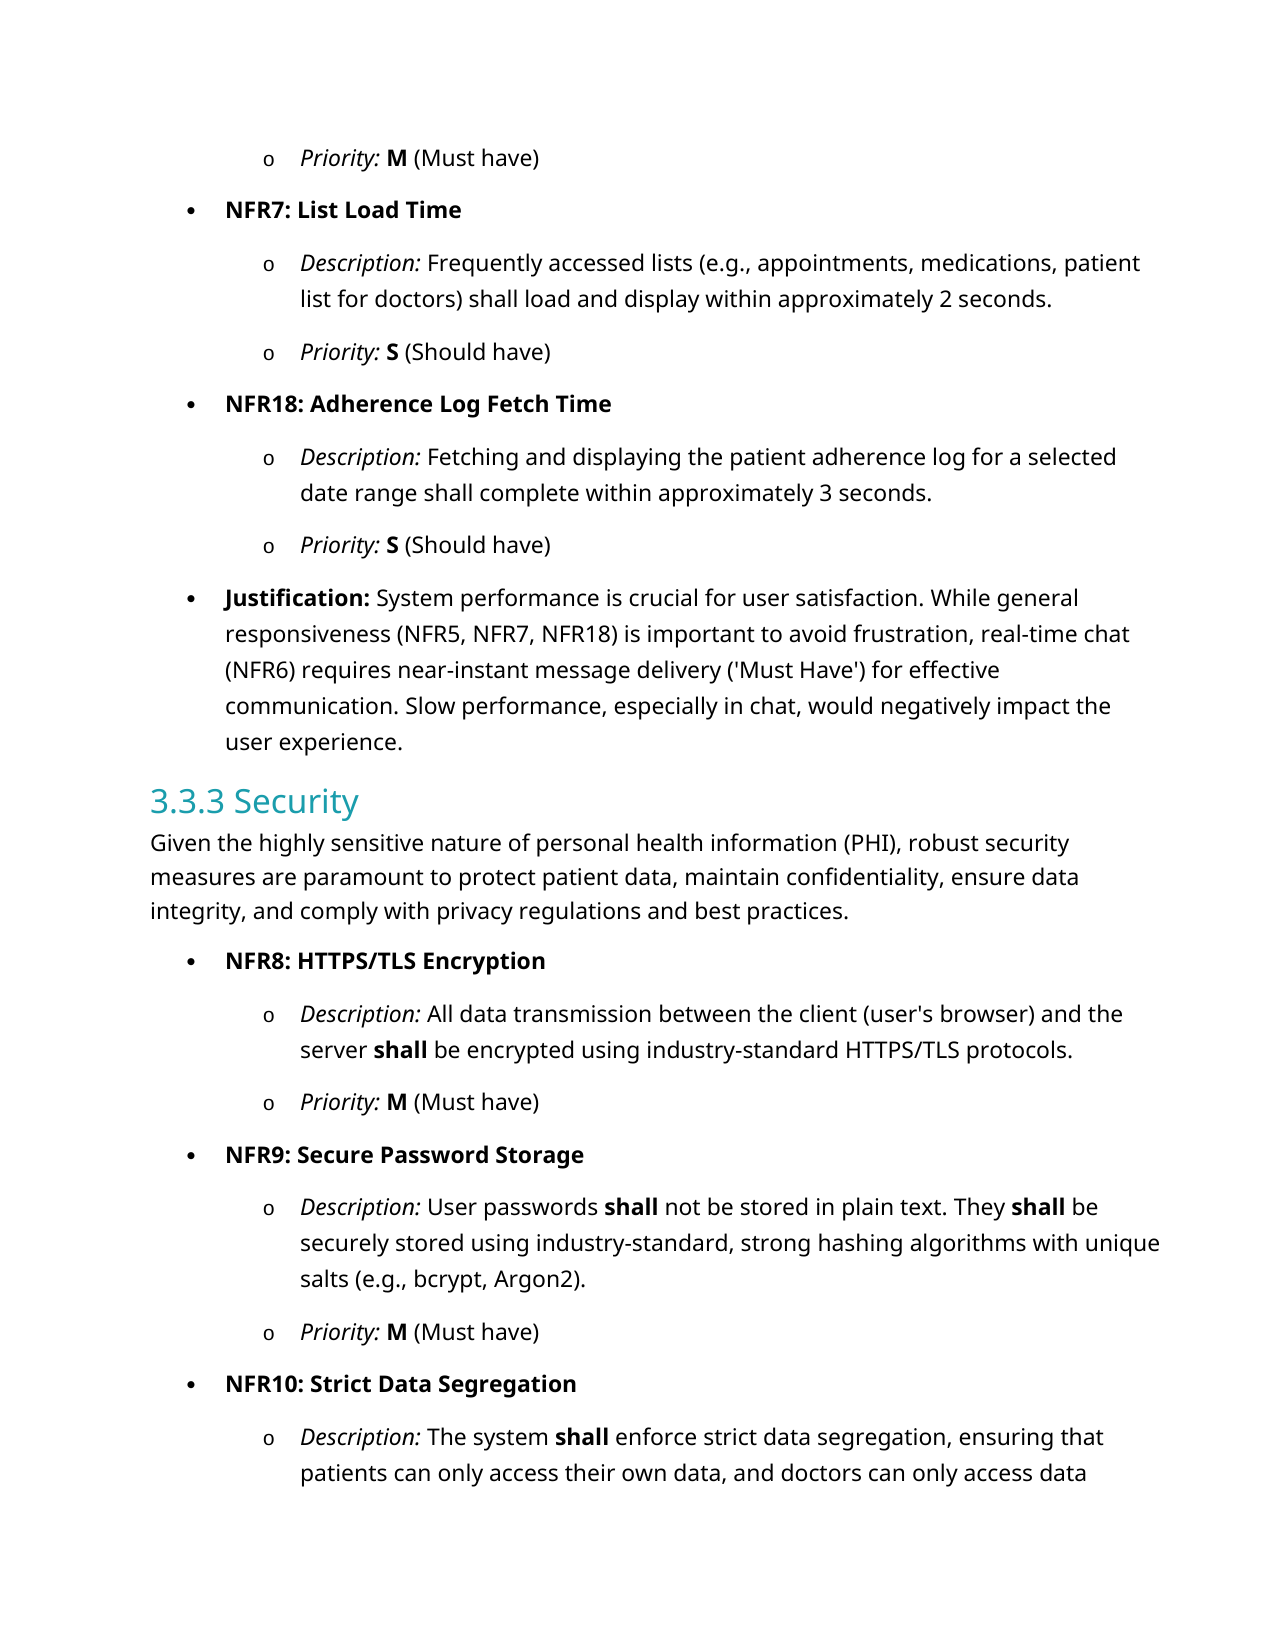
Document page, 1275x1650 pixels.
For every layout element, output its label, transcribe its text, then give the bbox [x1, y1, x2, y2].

list Priority: M (Must have) [262, 142, 1162, 173]
list NFR10: Strict Data Segregation [187, 1368, 1162, 1400]
list Description: Fetching and displaying the patient adherence log for a selected date range shall complete within approximately 3 seconds. [262, 441, 1162, 508]
list NFR7: List Load Time [187, 194, 1162, 226]
list Priority: M (Must have) [262, 1086, 1162, 1117]
list Priority: S (Should have) [262, 529, 1162, 560]
list NFR9: Secure Password Storage [187, 1139, 1162, 1170]
text Given the highly sensitive nature of personal health information (PHI), robust security measures are paramount to protect patient data, maintain confidentiality, ensure data integrity, and comply with privacy regulations and best practices. [150, 827, 1162, 926]
list Justification: System performance is crucial for user satisfaction. While general responsiveness (NFR5, NFR7, NFR18) is important to avoid frustration, real-time chat (NFR6) requires near-instant message delivery ('Must Have') for effective communication. Slow performance, especially in chat, would negatively impact the user experience. [187, 582, 1162, 757]
list NFR18: Adherence Log Fetch Time [187, 388, 1162, 419]
list Priority: M (Must have) [262, 1316, 1162, 1347]
list NFR8: HTTPS/TLS Encryption [187, 945, 1162, 976]
list Description: Frequently accessed lists (e.g., appointments, medications, patient list for doctors) shall load and display within approximately 2 seconds. [262, 247, 1162, 314]
list Description: All data transmission between the client (user's browser) and the server shall be encrypted using industry-standard HTTPS/TLS protocols. [262, 998, 1162, 1065]
list Description: User passwords shall not be stored in plain text. They shall be securely stored using industry-standard, strong hashing algorithms with unique salts (e.g., bcrypt, Argon2). [262, 1191, 1162, 1294]
subtitle 3.3.3 Security [150, 778, 1162, 823]
list Priority: S (Should have) [262, 335, 1162, 367]
